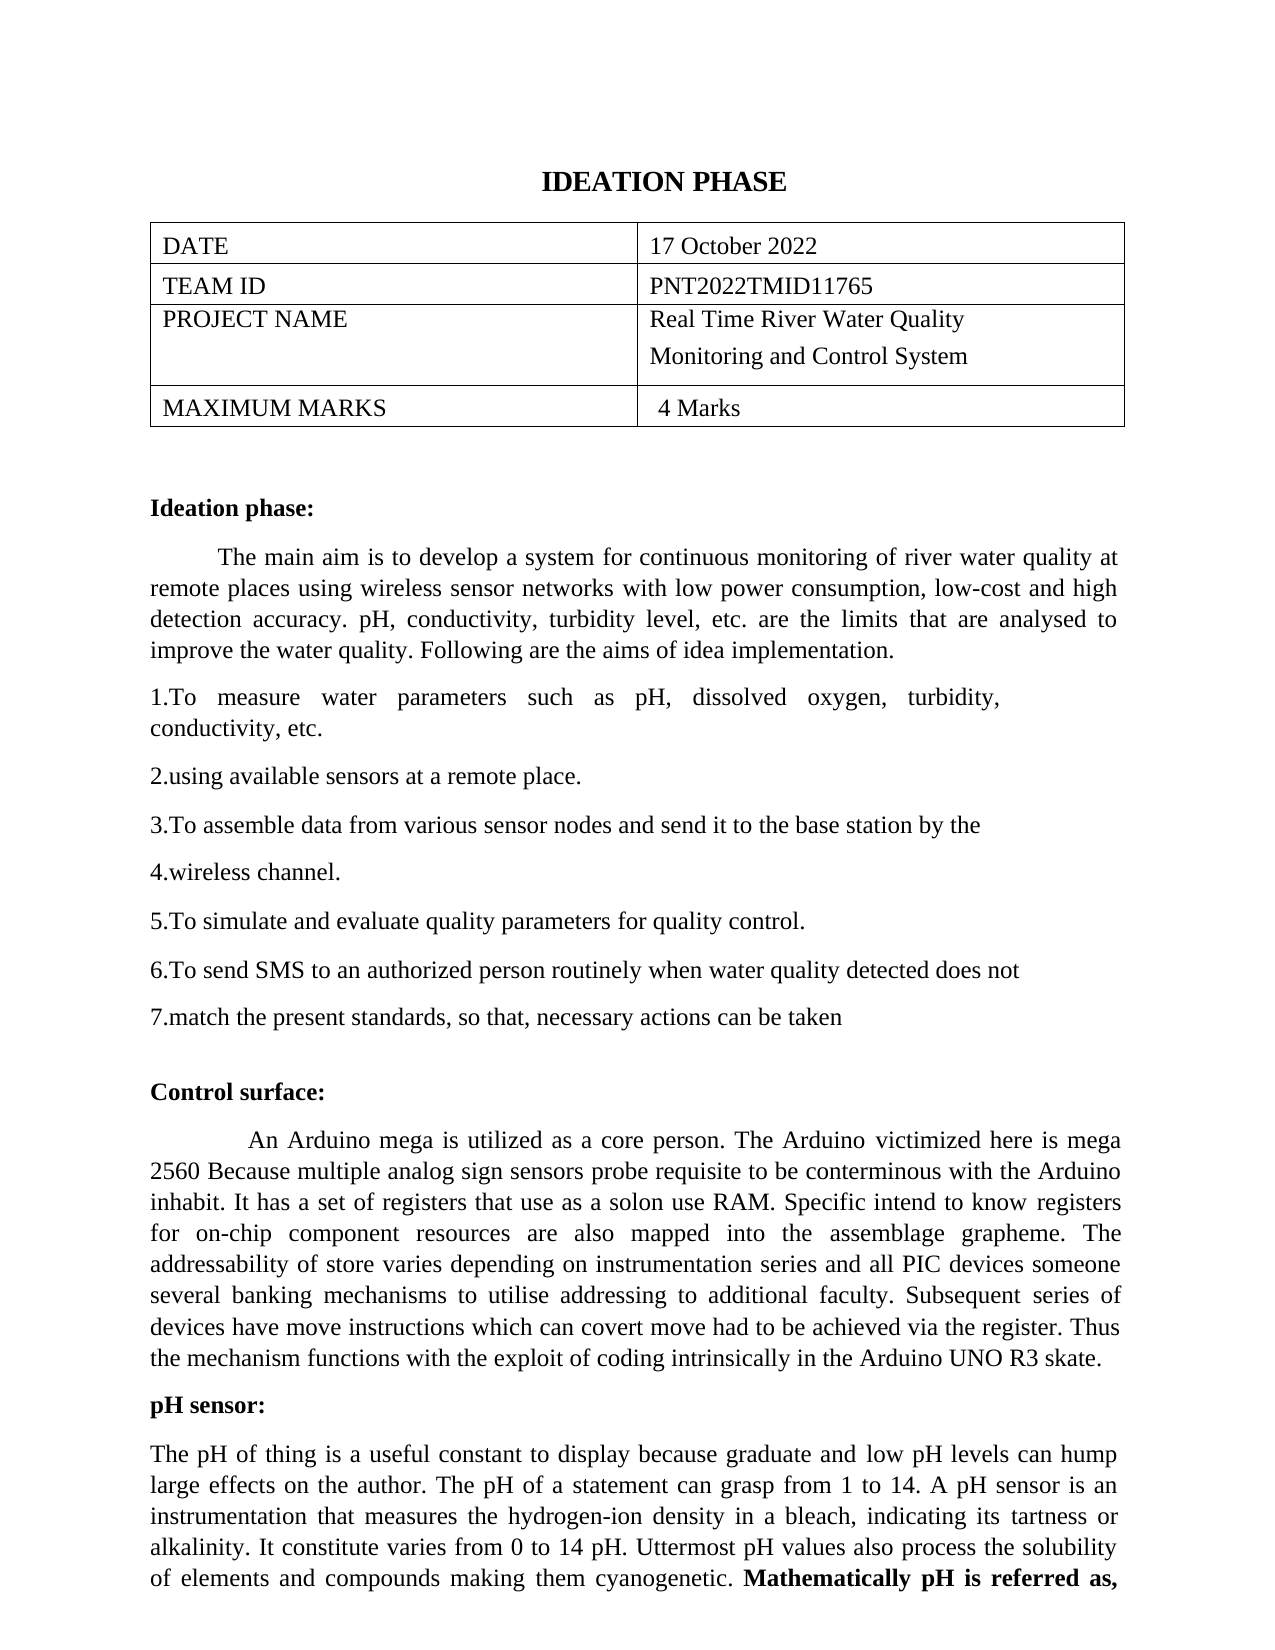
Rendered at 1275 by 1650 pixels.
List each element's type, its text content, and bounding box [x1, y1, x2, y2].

list 2.using available sensors at a remote place. [150, 761, 1137, 790]
list 6.To send SMS to an authorized person routinely when water quality detected does not [150, 955, 1082, 983]
title IDEATION PHASE [521, 148, 807, 202]
list 7.match the present standards, so that, necessary actions can be taken [150, 1002, 1137, 1031]
text Ideation phase: [150, 493, 1137, 521]
text The main aim is to develop a system for continuous monitoring of river water quality at remote places using wireless sensor networks with low power consumption, low-cost and high detection accuracy. pH, conductivity, turbidity level, etc. are the limits that are analysed to improve the water quality. Following are the aims of idea implementation. [150, 542, 1118, 664]
list 4.wireless channel. [150, 857, 1137, 886]
list 5.To simulate and evaluate quality parameters for quality control. [150, 906, 1137, 935]
table_cell Real Time River Water Quality Monitoring and Control System [638, 305, 1124, 385]
table_header 17 October 2022 [638, 223, 1124, 263]
table_cell 4 Marks [638, 386, 1124, 426]
table_cell MAXIMUM MARKS [151, 386, 637, 426]
subtitle pH sensor: [150, 1390, 1137, 1419]
text An Arduino mega is utilized as a core person. The Arduino victimized here is mega 2560 Because multiple analog sign sensors probe requisite to be conterminous with the Arduino inhabit. It has a set of registers that use as a solon use RAM. Specific intend to know registers for on-chip component resources are also mapped into the assemblage grapheme. The addressability of store varies depending on instrumentation series and all PIC devices someone several banking mechanisms to utilise addressing to additional faculty. Subsequent series of devices have move instructions which can covert move had to be achieved via the register. Thus the mechanism functions with the exploit of coding intrinsically in the Arduino UNO R3 skate. [150, 1125, 1121, 1371]
table_header DATE [151, 223, 637, 263]
subtitle Control surface: [150, 1077, 1137, 1105]
table_cell PROJECT NAME [151, 305, 637, 385]
table_cell TEAM ID [151, 264, 637, 303]
list 1.To measure water parameters such as pH, dissolved oxygen, turbidity, conductivity, etc. [150, 682, 1000, 742]
list 3.To assemble data from various sensor nodes and send it to the base station by the [150, 810, 1101, 838]
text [150, 1439, 1118, 1592]
table_cell PNT2022TMID11765 [638, 264, 1124, 303]
